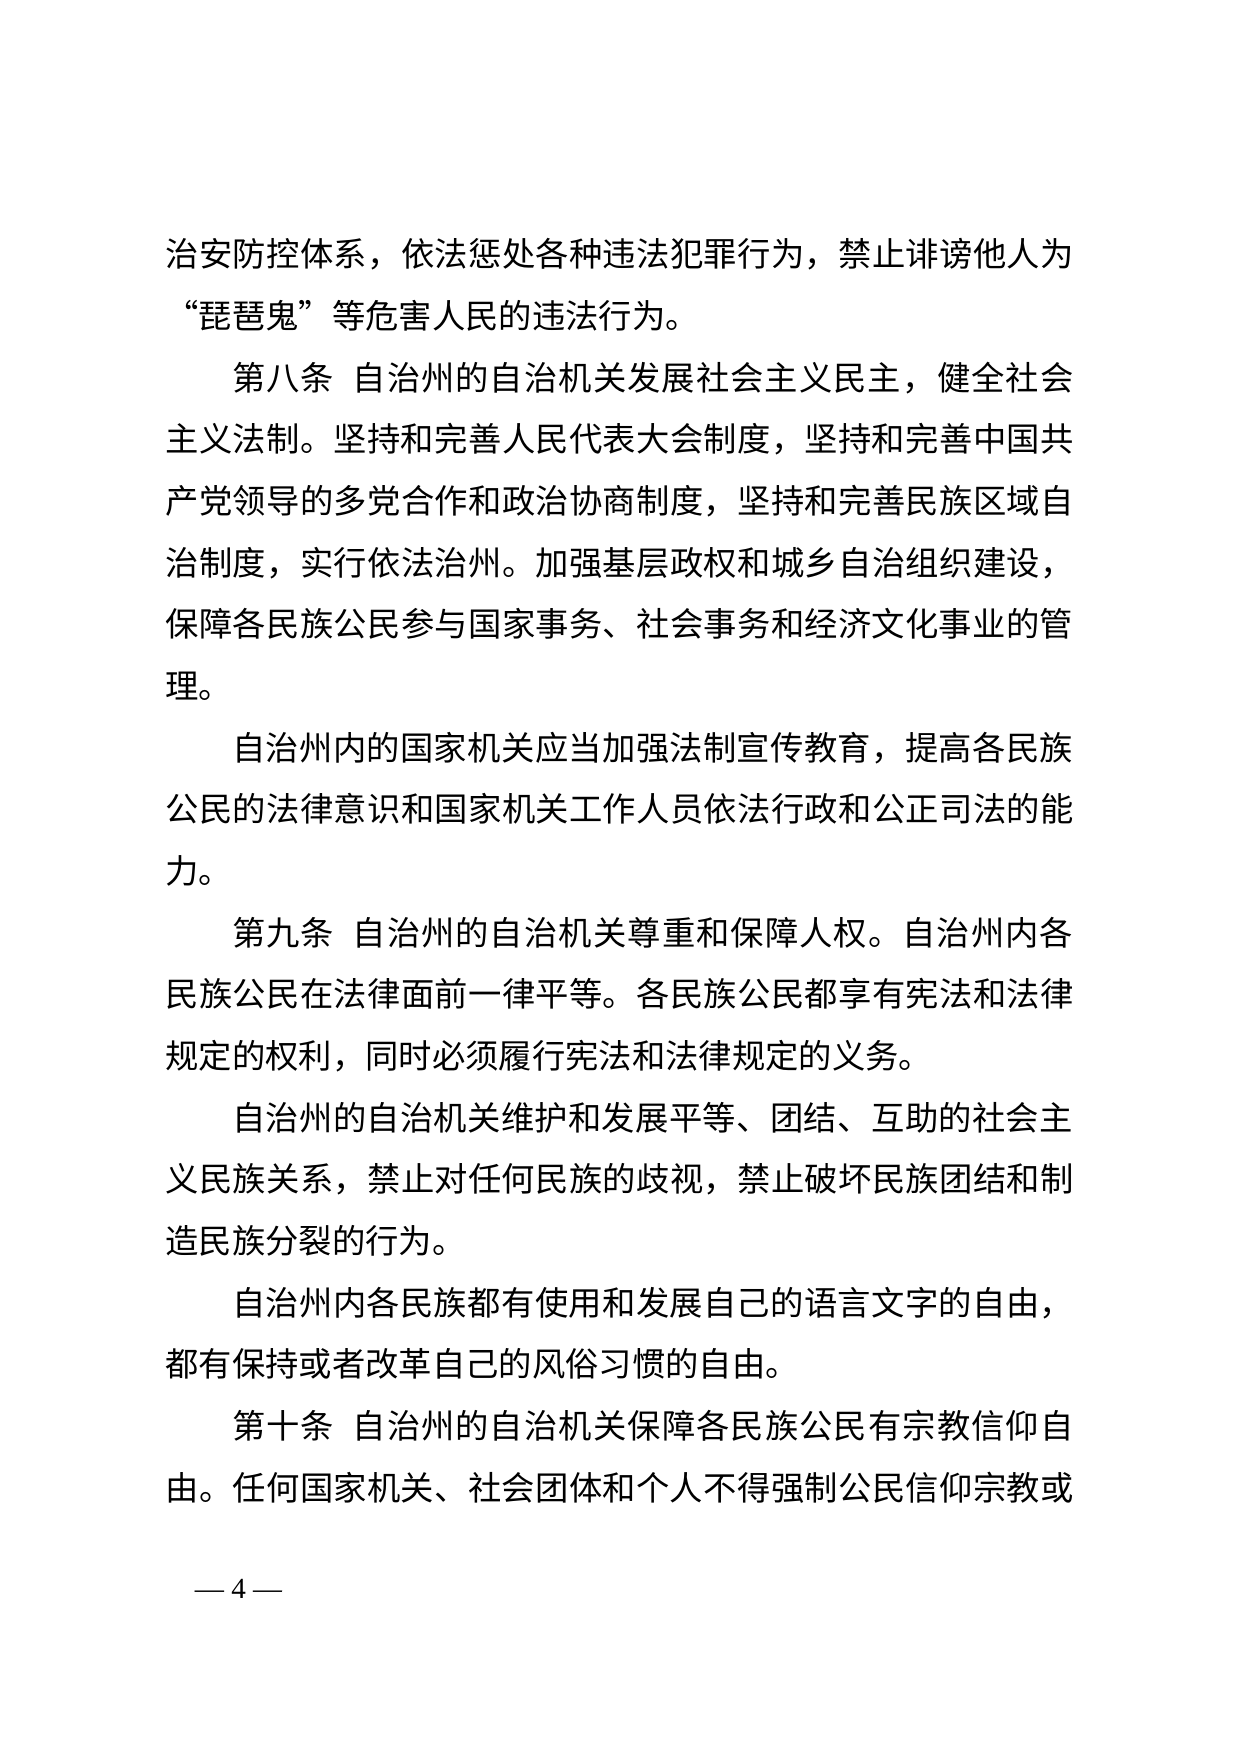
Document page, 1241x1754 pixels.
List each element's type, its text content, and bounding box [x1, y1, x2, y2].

text 第八条 自治州的自治机关发展社会主义民主，健全社会主义法制。坚持和完善人民代表大会制度，坚持和完善中国共产党领导的多党合作和政治协商制度，坚持和完善民族区域自治制度，实行依法治州。加强基层政权和城乡自治组织建设，保障各民族公民参与国家事务、社会事务和经济文化事业的管理。 [165, 341, 1075, 711]
text 自治州内各民族都有使用和发展自己的语言文字的自由，都有保持或者改革自己的风俗习惯的自由。 [165, 1266, 1075, 1389]
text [165, 1389, 1075, 1512]
text 自治州的自治机关维护和发展平等、团结、互助的社会主义民族关系，禁止对任何民族的歧视，禁止破坏民族团结和制造民族分裂的行为。 [165, 1081, 1075, 1266]
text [165, 217, 1075, 341]
text 第九条 自治州的自治机关尊重和保障人权。自治州内各民族公民在法律面前一律平等。各民族公民都享有宪法和法律规定的权利，同时必须履行宪法和法律规定的义务。 [165, 896, 1075, 1081]
text 自治州内的国家机关应当加强法制宣传教育，提高各民族公民的法律意识和国家机关工作人员依法行政和公正司法的能力。 [165, 711, 1075, 896]
